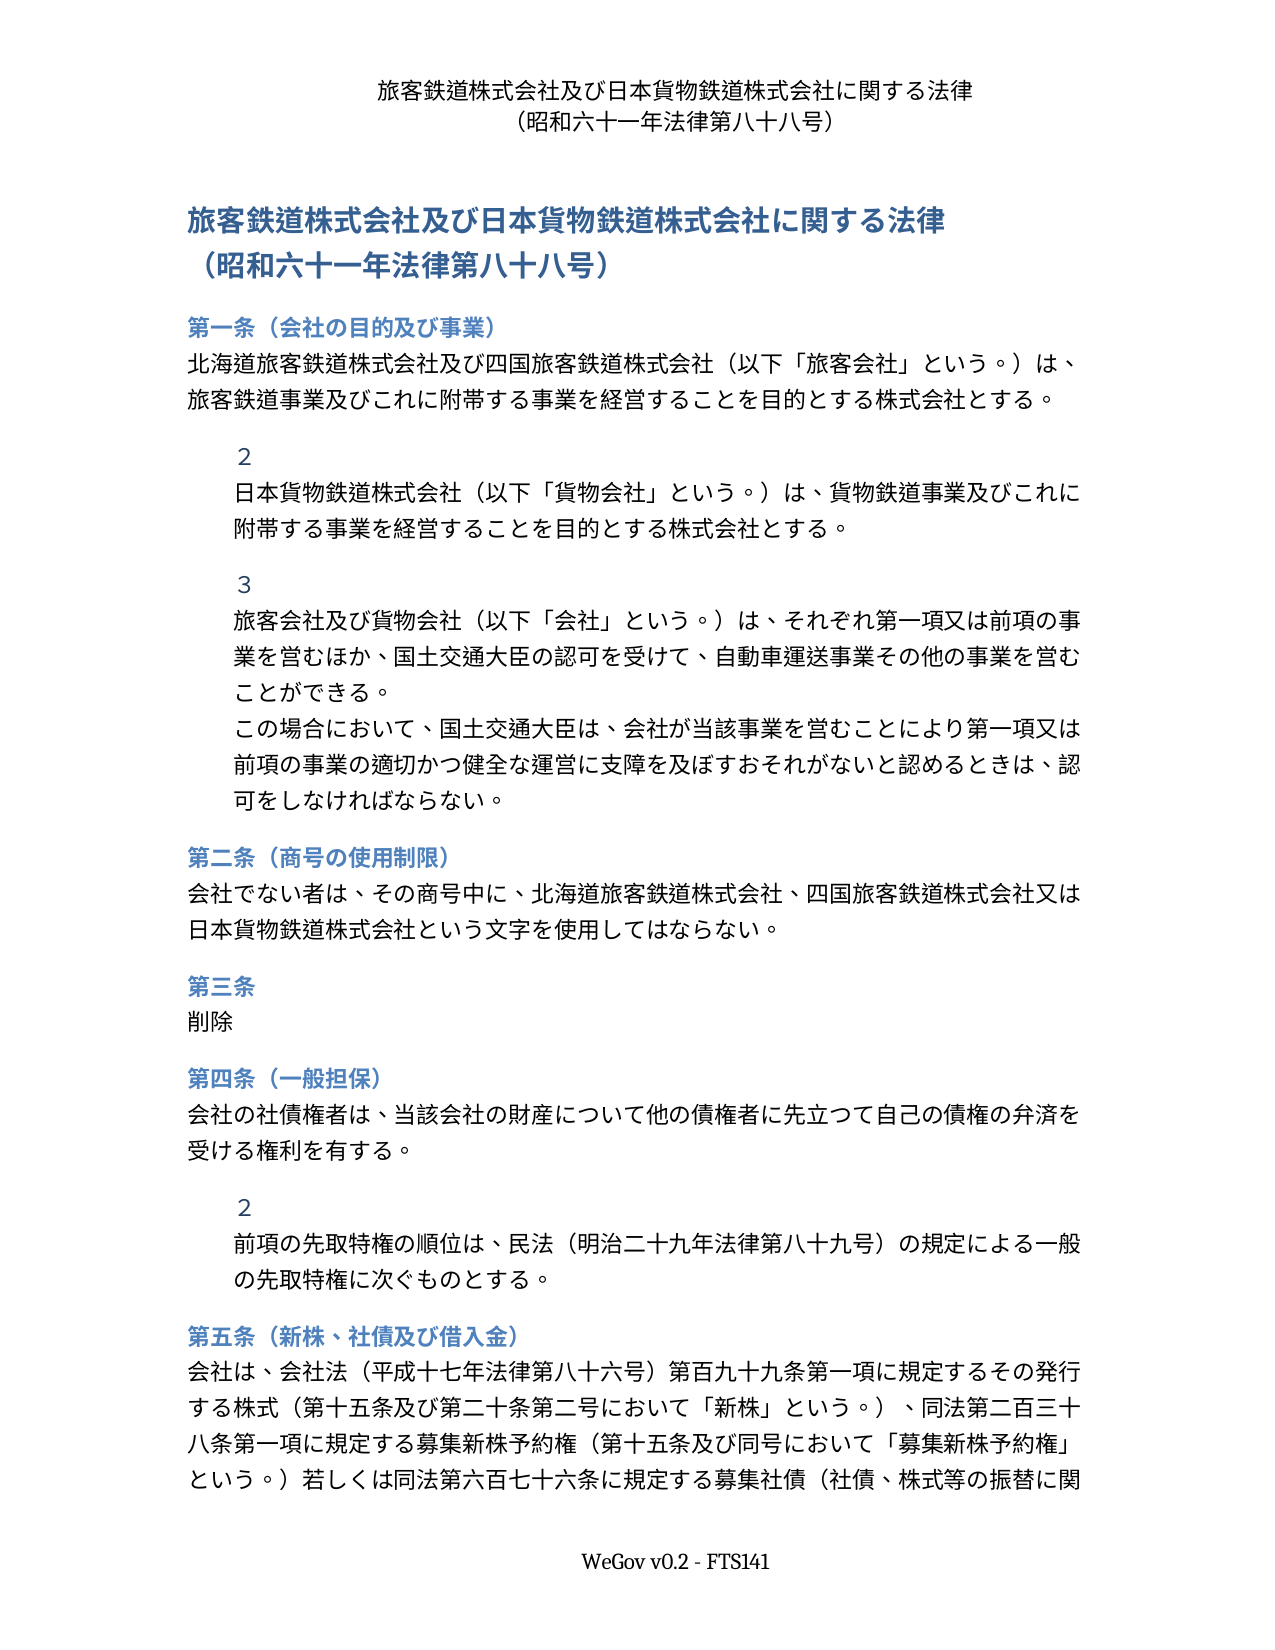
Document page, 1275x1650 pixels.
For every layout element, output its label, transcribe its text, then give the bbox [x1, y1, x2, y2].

text 北海道旅客鉄道株式会社及び四国旅客鉄道株式会社（以下「旅客会社」という。）は、旅客鉄道事業及びこれに附帯する事業を経営することを目的とする株式会社とする。 [187, 348, 1087, 415]
subtitle 旅客鉄道株式会社及び日本貨物鉄道株式会社に関する法律 （昭和六十一年法律第八十八号） [187, 200, 1087, 285]
text 日本貨物鉄道株式会社（以下「貨物会社」という。）は、貨物鉄道事業及びこれに附帯する事業を経営することを目的とする株式会社とする。 [233, 477, 1087, 544]
subtitle ３ [233, 569, 1087, 601]
subtitle 第一条（会社の目的及び事業） [187, 312, 1087, 343]
text 会社でない者は、その商号中に、北海道旅客鉄道株式会社、四国旅客鉄道株式会社又は日本貨物鉄道株式会社という文字を使用してはならない。 [187, 878, 1087, 945]
text 会社の社債権者は、当該会社の財産について他の債権者に先立つて自己の債権の弁済を受ける権利を有する。 [187, 1099, 1087, 1166]
text 削除 [187, 1006, 1087, 1038]
subtitle ２ [233, 441, 1087, 472]
subtitle 第四条（一般担保） [187, 1063, 1087, 1094]
subtitle 第三条 [187, 970, 1087, 1002]
text 前項の先取特権の順位は、民法（明治二十九年法律第八十九号）の規定による一般の先取特権に次ぐものとする。 [233, 1228, 1087, 1295]
text 旅客会社及び貨物会社（以下「会社」という。）は、それぞれ第一項又は前項の事業を営むほか、国土交通大臣の認可を受けて、自動車運送事業その他の事業を営むことができる。 この場合において、国土交通大臣は、会社が当該事業を営むことにより第一項又は前項の事業の適切かつ健全な運営に支障を及ぼすおそれがないと認めるときは、認可をしなければならない。 [233, 605, 1087, 816]
subtitle 第五条（新株、社債及び借入金） [187, 1320, 1087, 1352]
subtitle 第二条（商号の使用制限） [187, 842, 1087, 873]
subtitle ２ [233, 1192, 1087, 1223]
